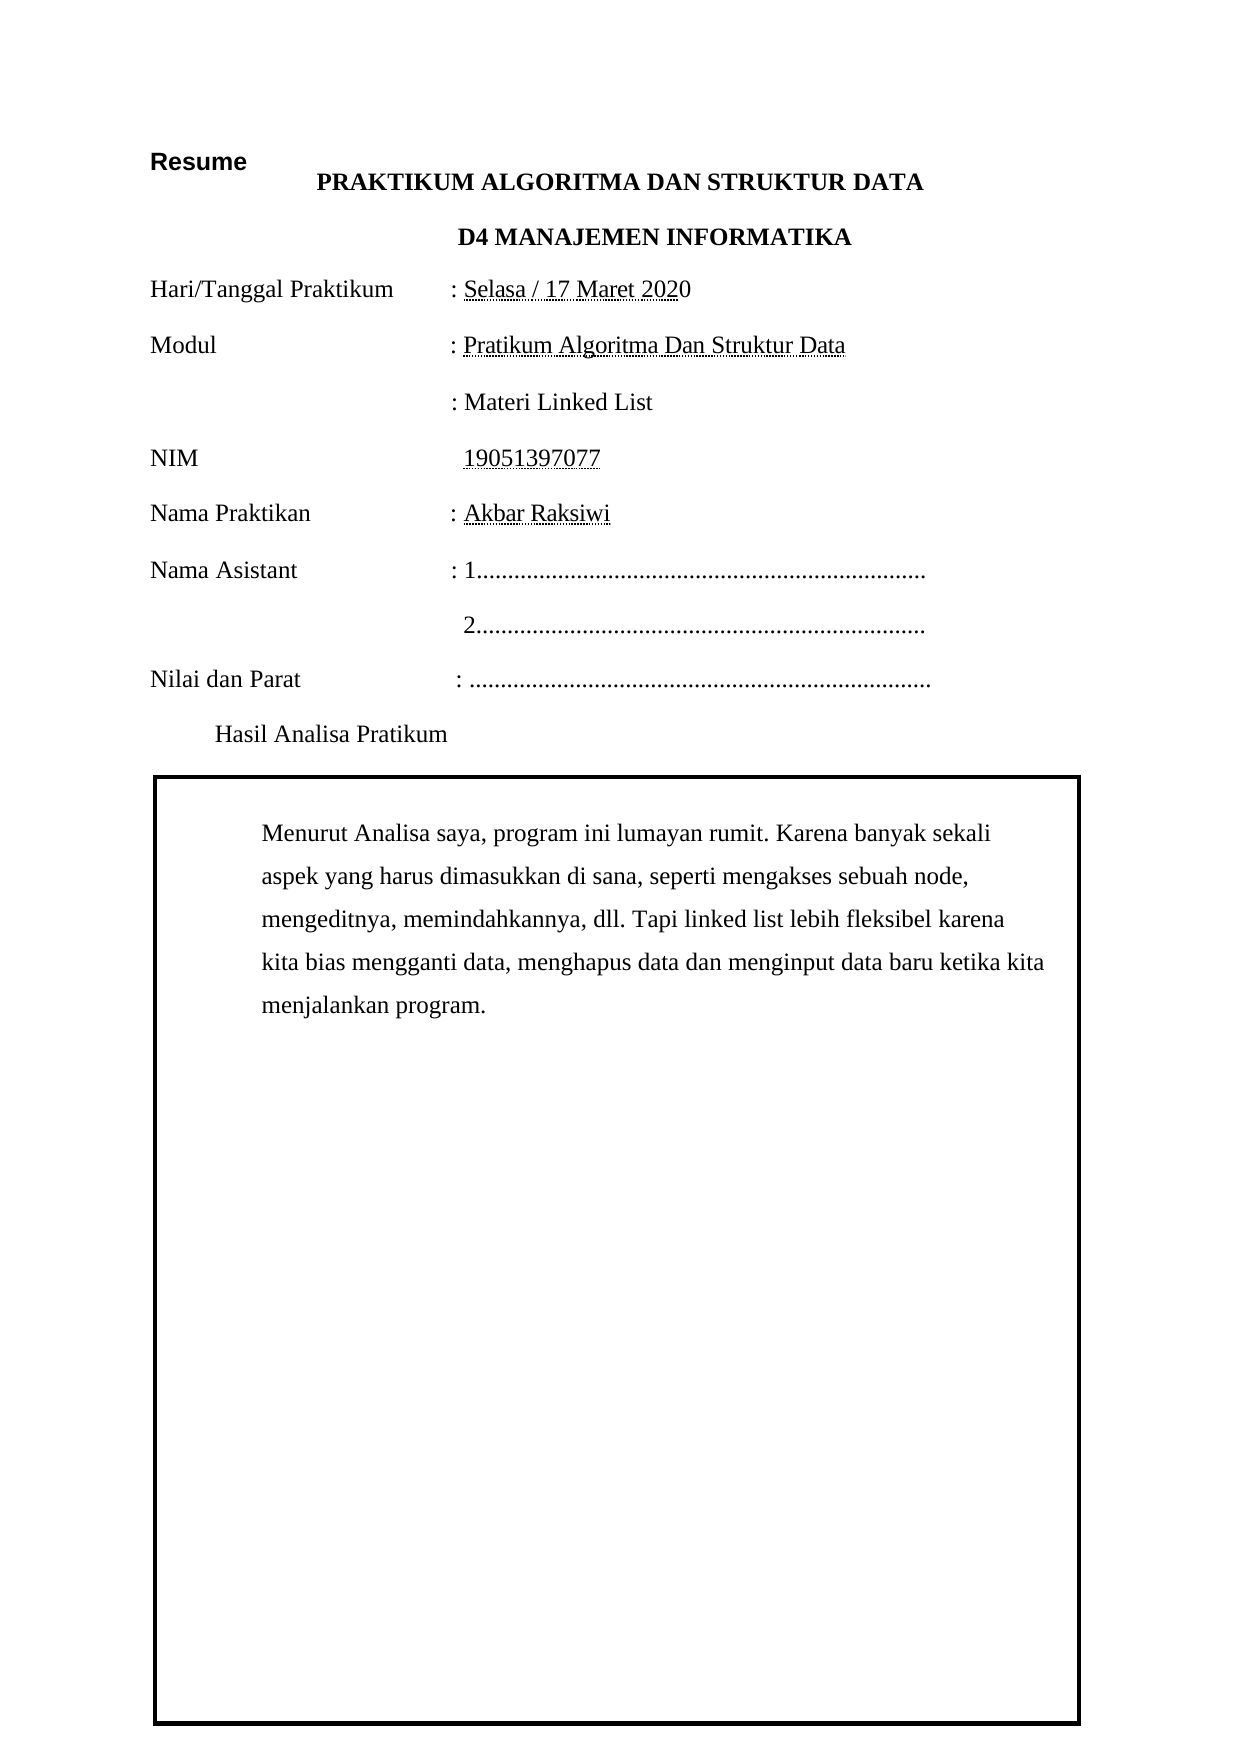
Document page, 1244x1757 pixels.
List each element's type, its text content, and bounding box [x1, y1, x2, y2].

text D4 MANAJEMEN INFORMATIKA [458, 222, 1092, 251]
text Modul : Pratikum Algoritma Dan Struktur Data [150, 330, 1092, 359]
text Hasil Analisa Pratikum [214, 719, 1092, 747]
text 2........................................................................ [463, 610, 1092, 639]
text : Materi Linked List [451, 387, 1092, 416]
text Hari/Tanggal Praktikum : Selasa / 17 Maret 2020 [150, 274, 1092, 303]
text Nilai dan Parat : .......................................................................... [150, 664, 1092, 692]
text NIM 19051397077 [150, 443, 1092, 472]
text Nama Praktikan : Akbar Raksiwi [150, 498, 1092, 527]
text Nama Asistant : 1........................................................................ [150, 555, 1092, 584]
subtitle Resume PRAKTIKUM ALGORITMA DAN STRUKTUR DATA [150, 147, 1092, 196]
